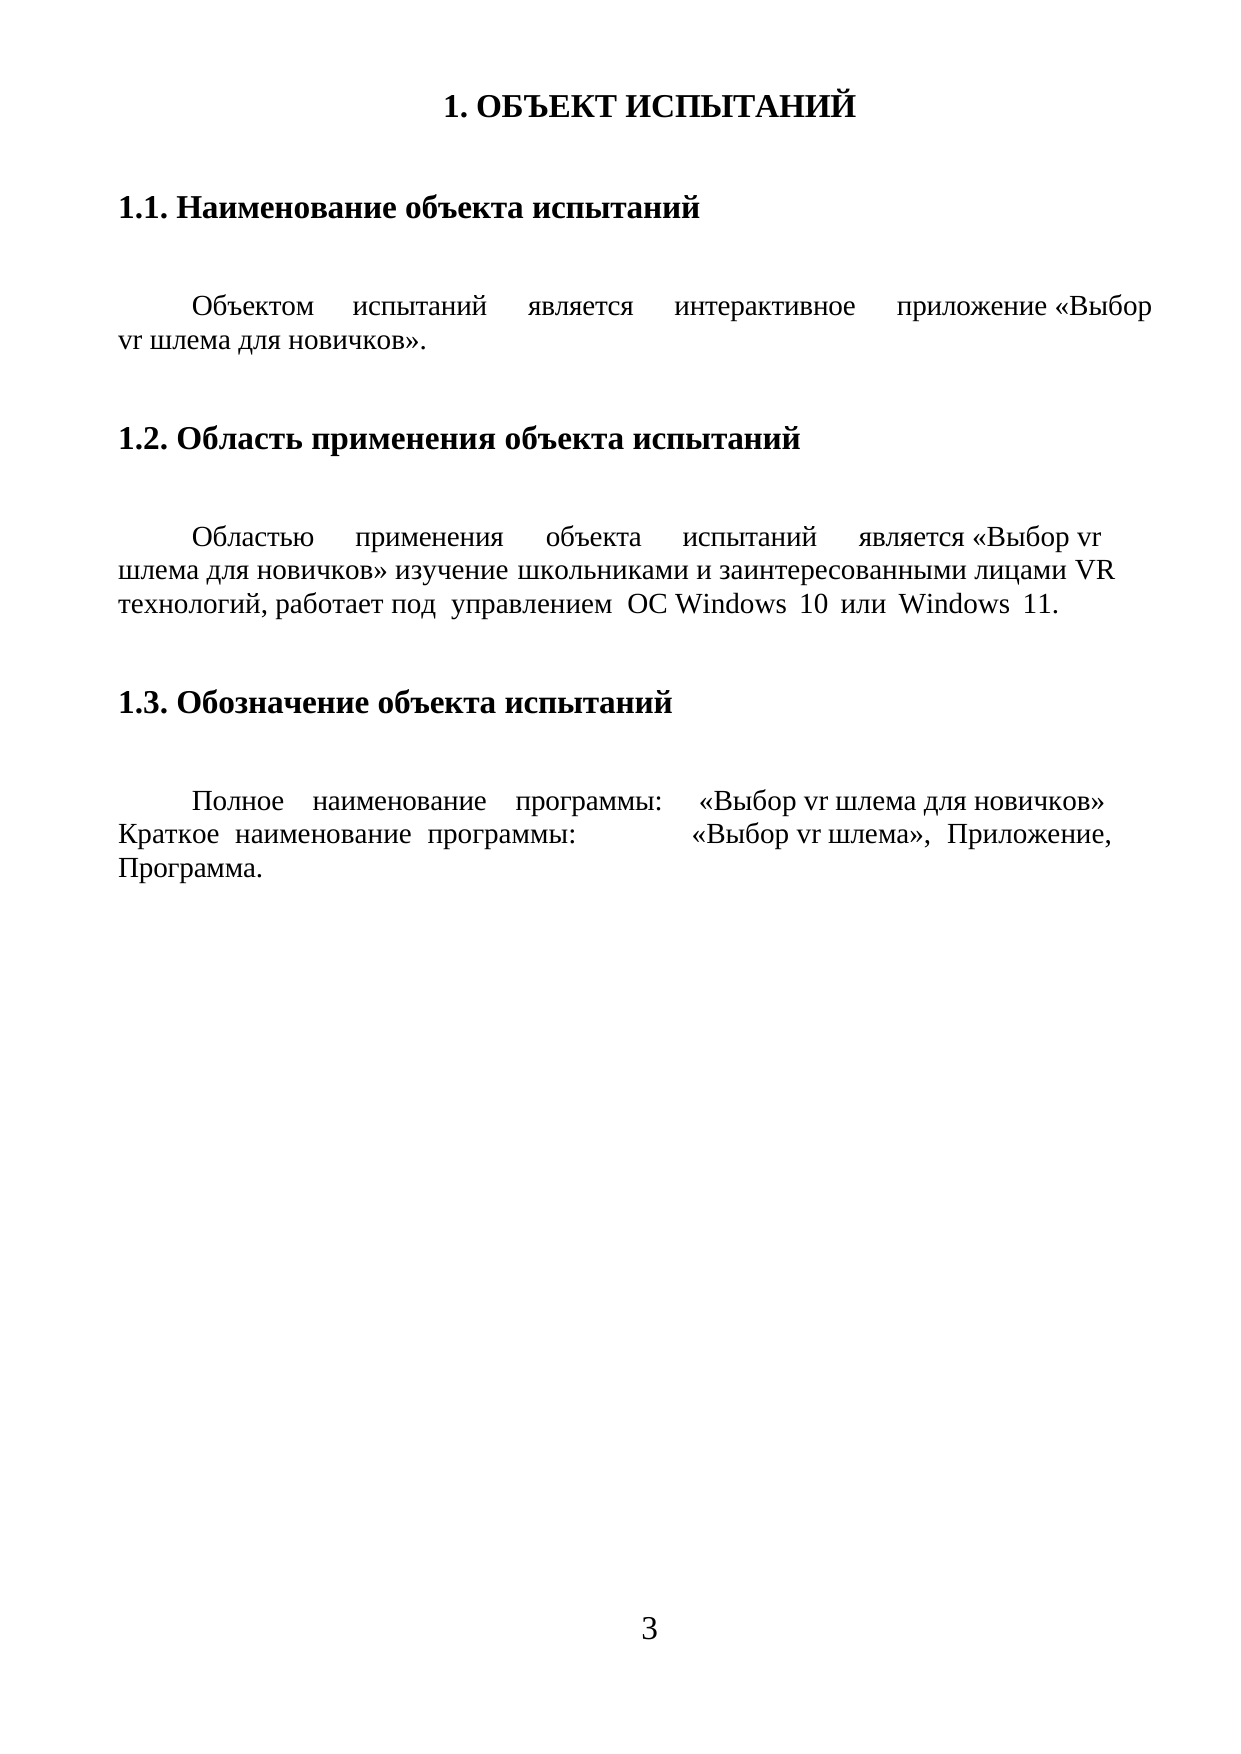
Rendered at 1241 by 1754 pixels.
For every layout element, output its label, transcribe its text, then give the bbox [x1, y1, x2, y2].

text Объектом испытаний является интерактивное приложение «Выбор vr шлема для новичков». [118, 288, 1182, 355]
text Полное наименование программы: «Выбор vr шлема для новичков» Краткое наименование программы: «Выбор vr шлема», Приложение, Программа. [118, 783, 1181, 883]
subtitle Наименование объекта испытаний [118, 187, 1194, 226]
subtitle ОБЪЕКТ ИСПЫТАНИЙ [443, 87, 1194, 125]
subtitle Область применения объекта испытаний [118, 418, 1194, 456]
text Областью применения объекта испытаний является «Выбор vr шлема для новичков» изучение школьниками и заинтересованными лицами VR технологий, работает под управлением ОС Windows 10 или Windows 11. [118, 519, 1181, 619]
subtitle Обозначение объекта испытаний [118, 682, 1194, 720]
